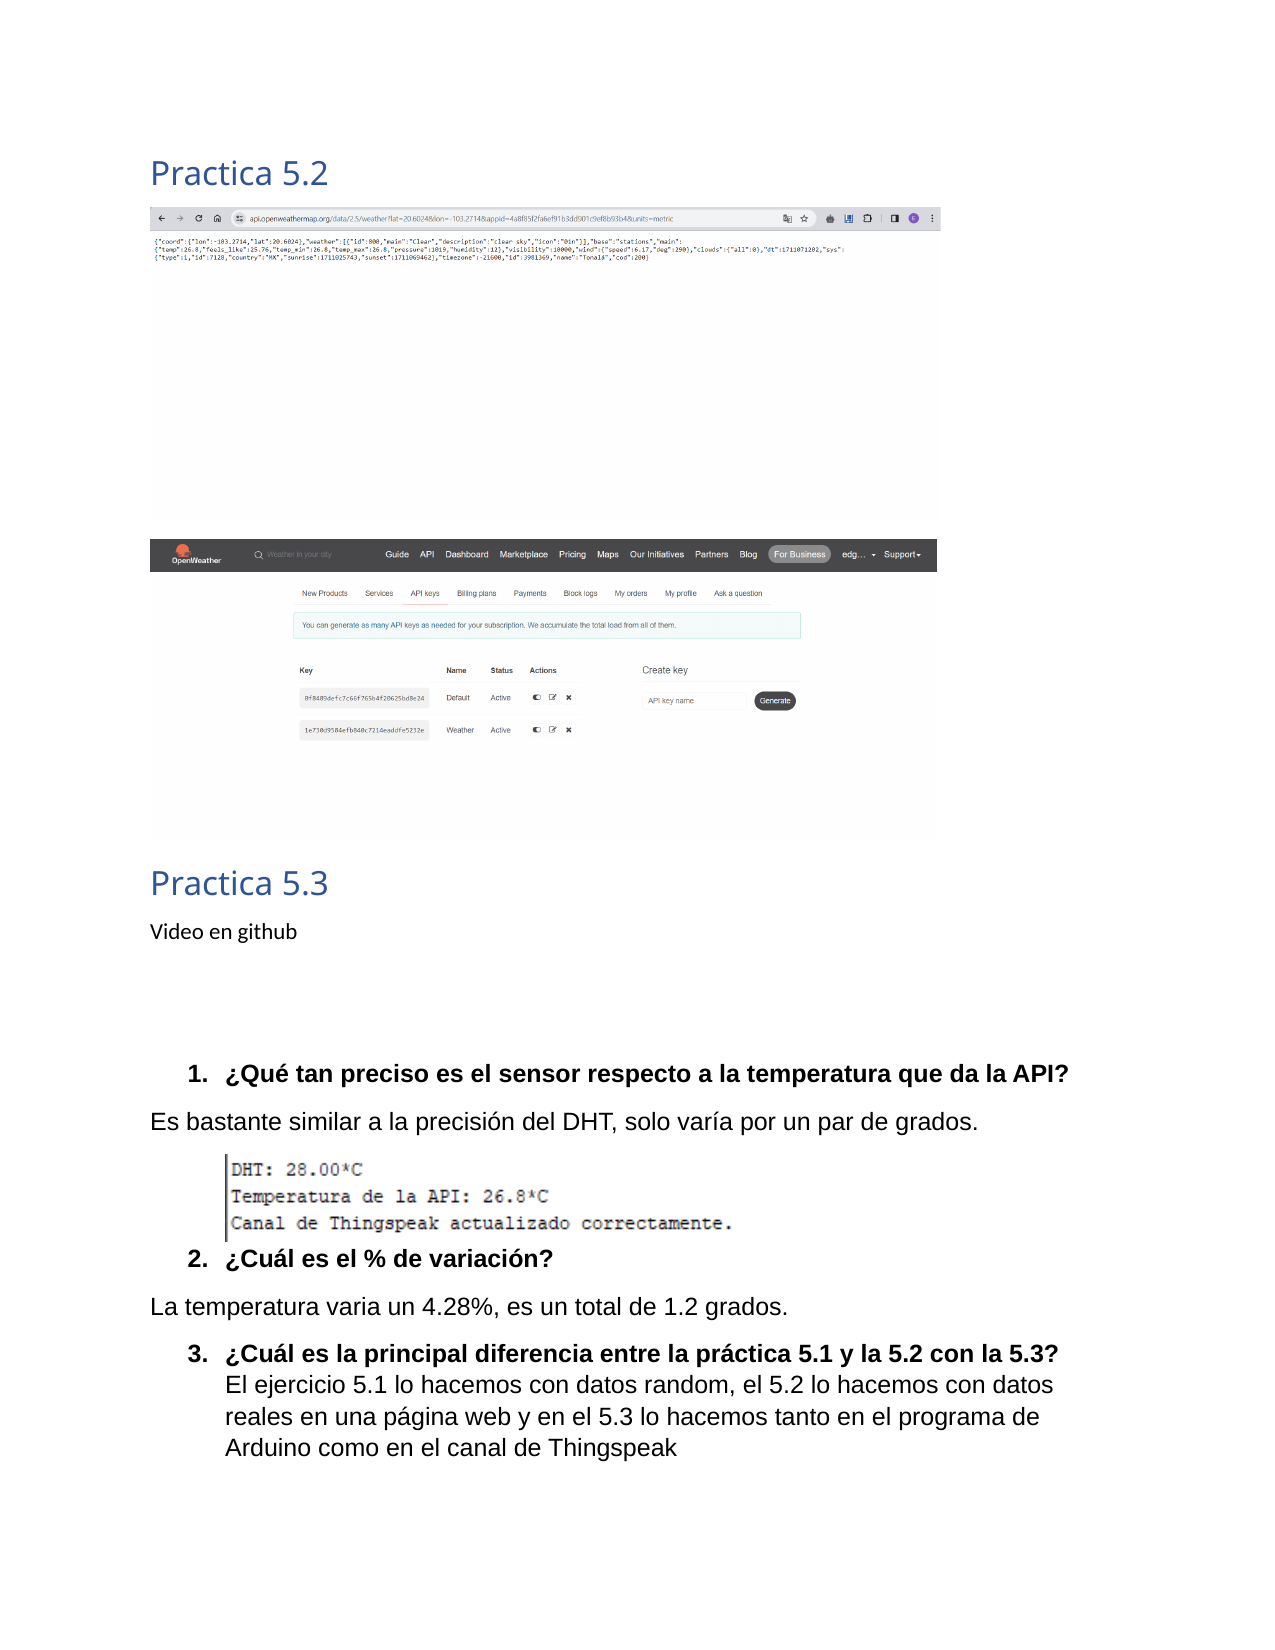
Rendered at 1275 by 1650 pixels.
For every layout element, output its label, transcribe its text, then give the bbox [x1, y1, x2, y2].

subtitle Practica 5.2 [150, 150, 1125, 195]
list ¿Cuál es la principal diferencia entre la práctica 5.1 y la 5.2 con la 5.3? [187, 1339, 1125, 1368]
text Es bastante similar a la precisión del DHT, solo varía por un par de grados. [150, 1107, 1125, 1135]
list ¿Qué tan preciso es el sensor respecto a la temperatura que da la API? [187, 1059, 1125, 1088]
subtitle Practica 5.3 [150, 860, 1125, 906]
picture [150, 207, 941, 521]
list El ejercicio 5.1 lo hacemos con datos random, el 5.2 lo hacemos con datos reales en una página web y en el 5.3 lo hacemos tanto en el programa de Arduino como en el canal de Thingspeak [225, 1370, 1125, 1461]
picture [225, 1154, 761, 1242]
list ¿Cuál es el % de variación? [187, 1244, 1125, 1273]
picture [150, 539, 937, 842]
text Video en github [150, 917, 1125, 945]
text La temperatura varia un 4.28%, es un total de 1.2 grados. [150, 1292, 1125, 1320]
